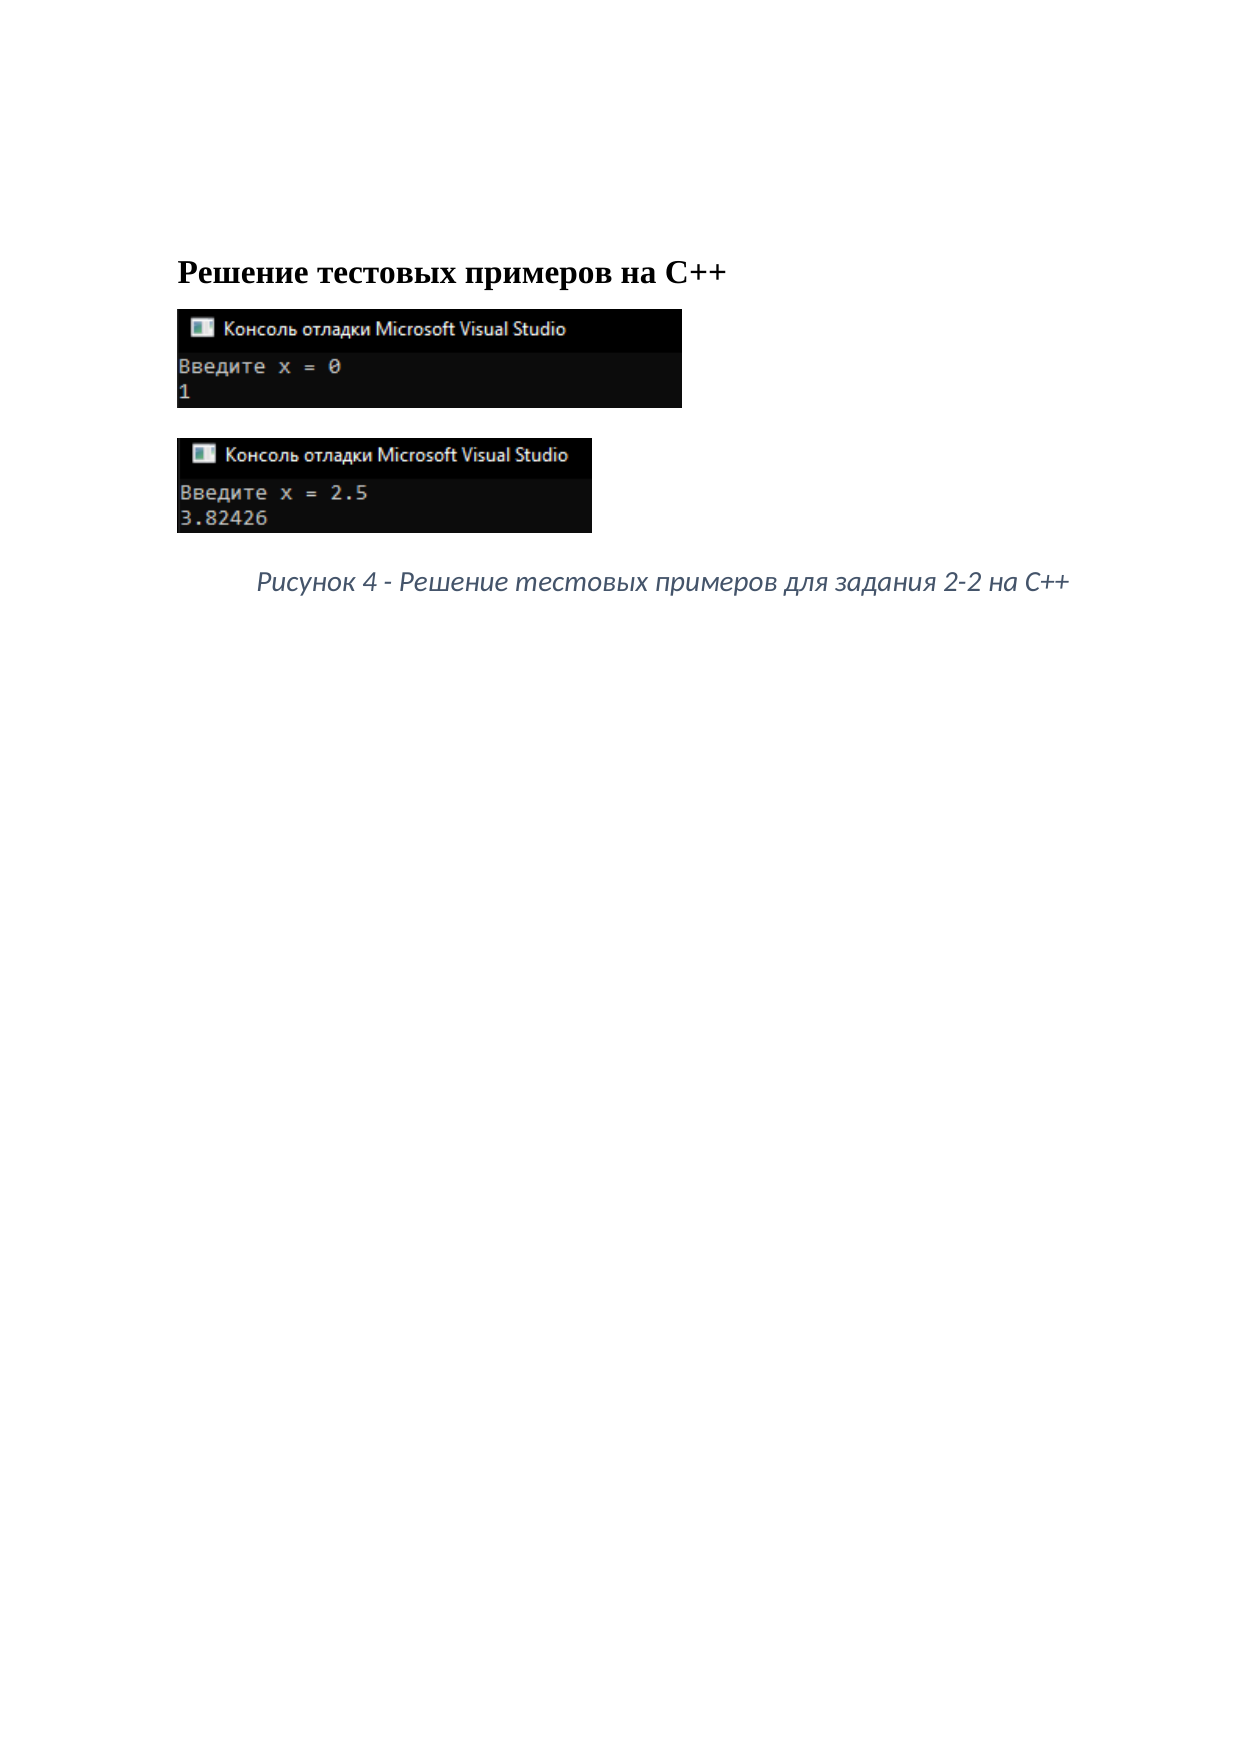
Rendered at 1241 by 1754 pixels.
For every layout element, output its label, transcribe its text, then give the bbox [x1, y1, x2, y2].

picture [177, 309, 682, 408]
subtitle Решение тестовых примеров на С++ [177, 252, 1152, 290]
picture [177, 438, 592, 533]
text Рисунок 4 - Решение тестовых примеров для задания 2-2 на С++ [177, 563, 1152, 599]
